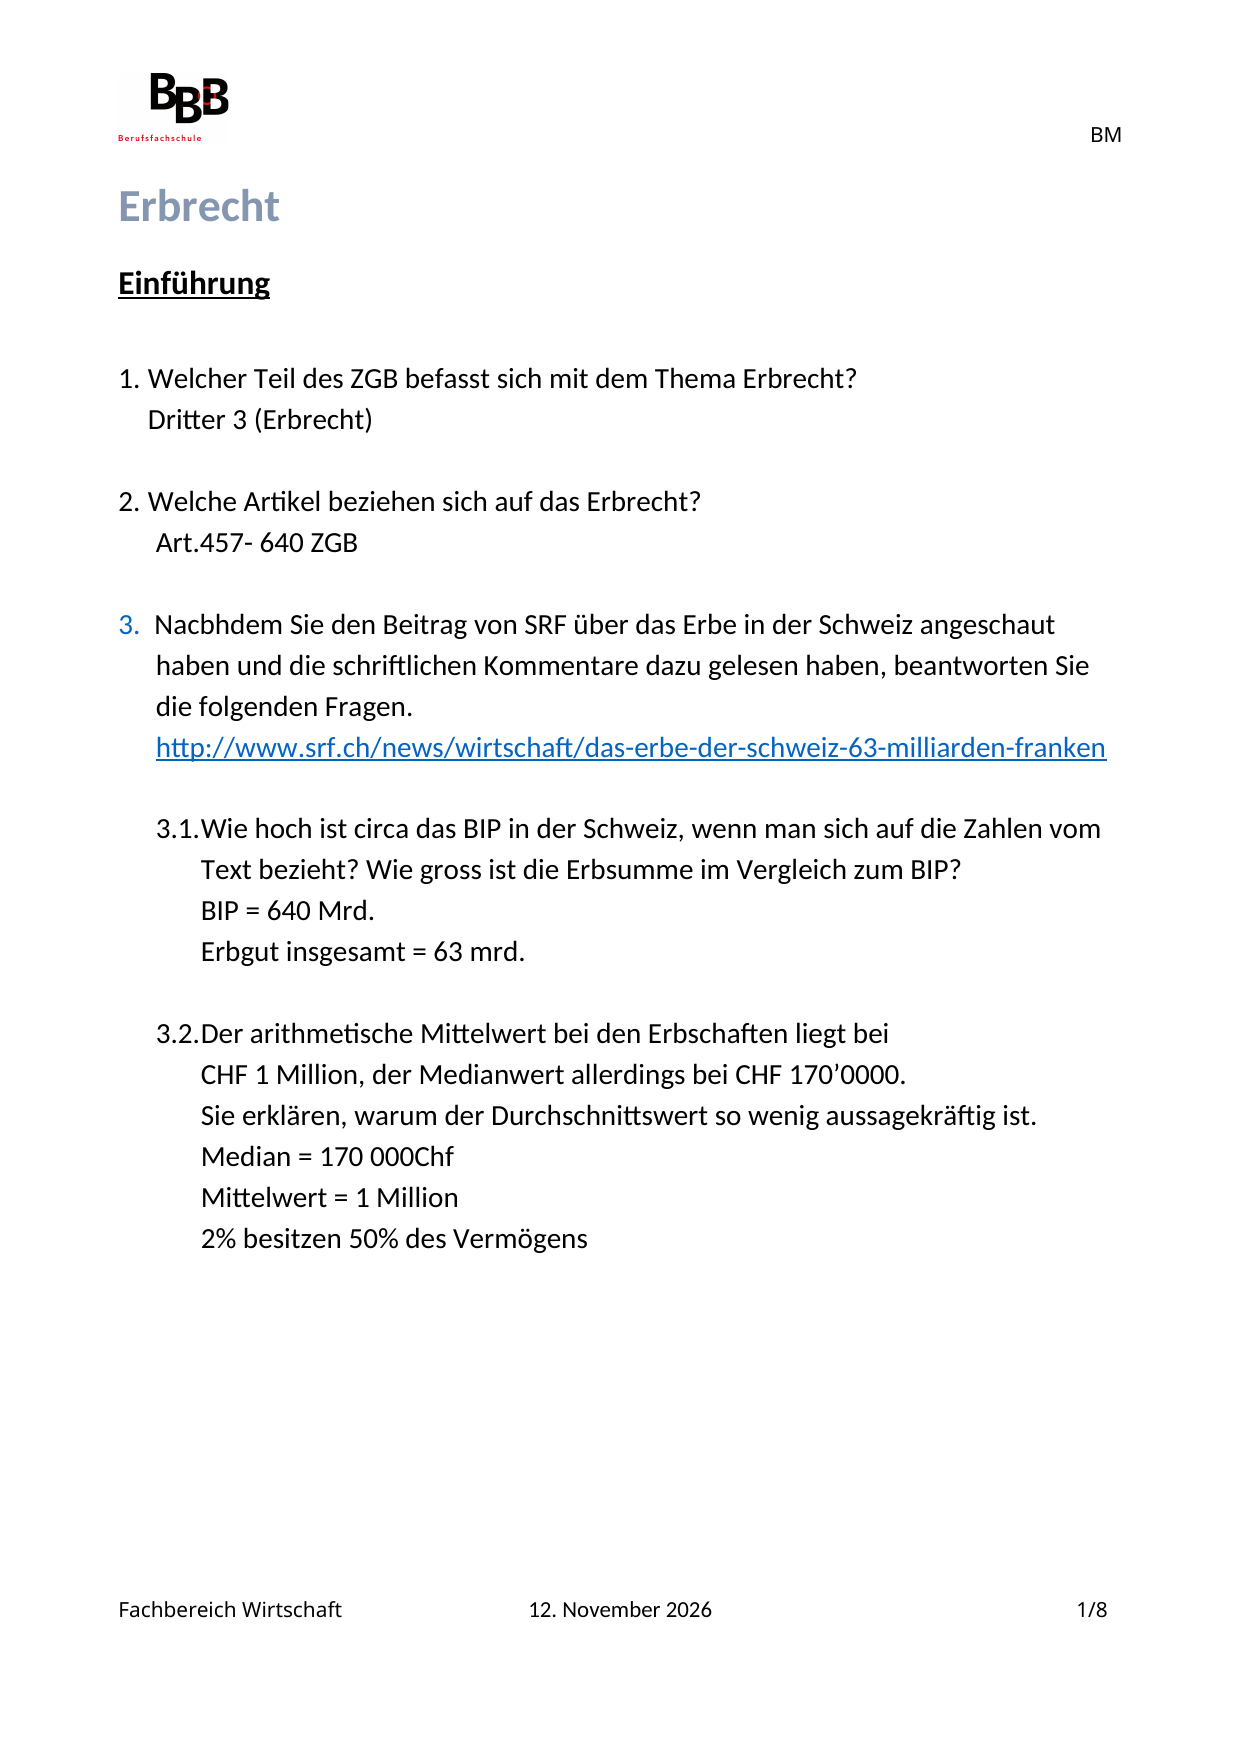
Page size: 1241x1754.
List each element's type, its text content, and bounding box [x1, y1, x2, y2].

text Einführung [118, 262, 1122, 335]
list Erbgut insgesamt = 63 mrd. [201, 933, 1122, 969]
list Median = 170 000Chf [201, 1138, 1122, 1174]
list Der arithmetische Mittelwert bei den Erbschaften liegt bei CHF 1 Million, der Medianwert allerdings bei CHF 170’0000. Sie erklären, warum der Durchschnittswert so wenig aussagekräftig ist. [156, 1015, 1122, 1133]
text Erbrecht [118, 177, 1122, 233]
list Welcher Teil des ZGB befasst sich mit dem Thema Erbrecht? [118, 360, 1122, 396]
picture [118, 73, 229, 143]
list Art.457- 640 ZGB [156, 524, 1122, 559]
list BIP = 640 Mrd. [201, 892, 1122, 928]
list Dritter 3 (Erbrecht) [148, 401, 1122, 437]
list 2% besitzen 50% des Vermögens [201, 1220, 1122, 1288]
list Welche Artikel beziehen sich auf das Erbrecht? [118, 483, 1122, 519]
list Mittelwert = 1 Million [201, 1179, 1122, 1214]
list Nacbhdem Sie den Beitrag von SRF über das Erbe in der Schweiz angeschaut haben und die schriftlichen Kommentare dazu gelesen haben, beantworten Sie die folgenden Fragen. http://www.srf.ch/news/wirtschaft/das-erbe-der-schweiz-63-milliarden-franken [118, 606, 1122, 764]
list Wie hoch ist circa das BIP in der Schweiz, wenn man sich auf die Zahlen vom Text bezieht? Wie gross ist die Erbsumme im Vergleich zum BIP? [156, 811, 1122, 887]
